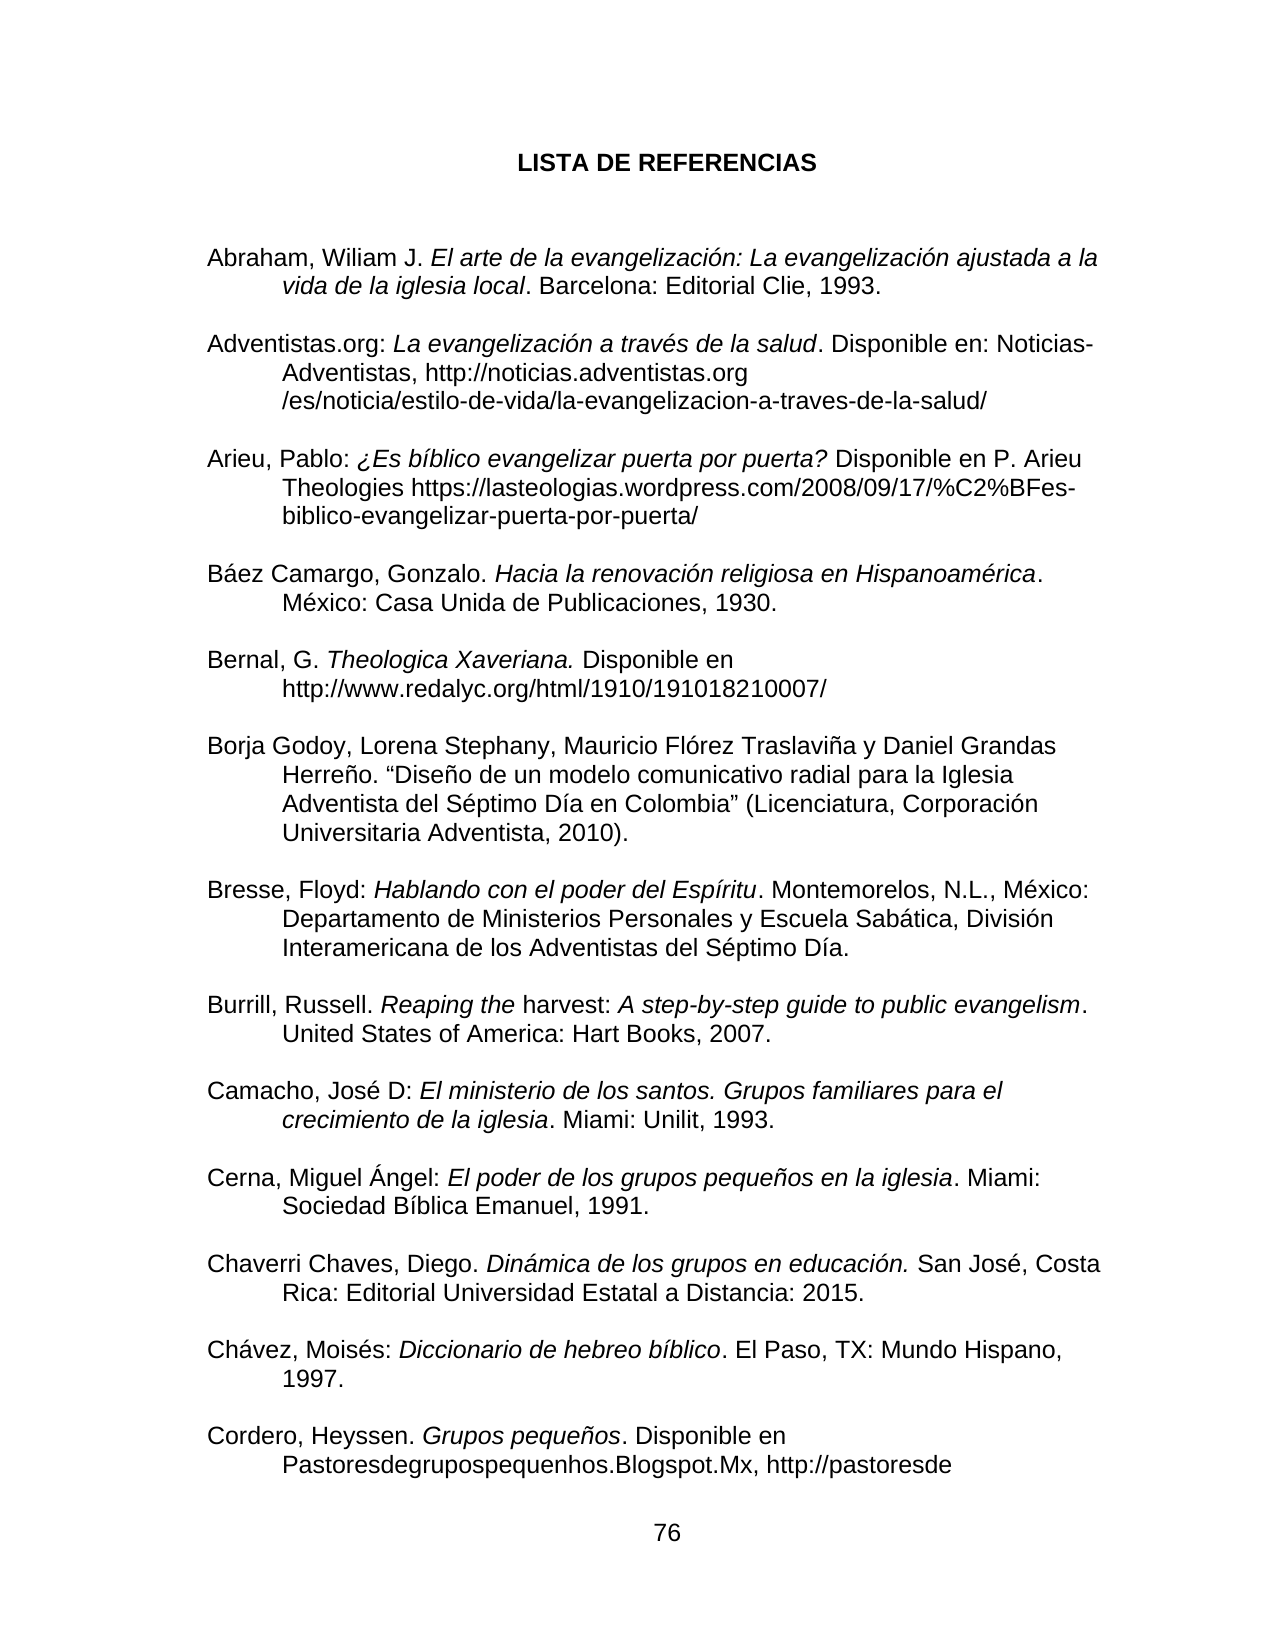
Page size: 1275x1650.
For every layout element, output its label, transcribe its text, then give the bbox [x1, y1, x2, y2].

text Burrill, Russell. Reaping the harvest: A step-by-step guide to public evangelism. United States of America: Hart Books, 2007. [207, 990, 1127, 1047]
text Borja Godoy, Lorena Stephany, Mauricio Flórez Traslaviña y Daniel Grandas Herreño. “Diseño de un modelo comunicativo radial para la Iglesia Adventista del Séptimo Día en Colombia” (Licenciatura, Corporación Universitaria Adventista, 2010). [207, 731, 1127, 846]
text /es/noticia/estilo-de-vida/la-evangelizacion-a-traves-de-la-salud/ [282, 386, 1127, 415]
text Bresse, Floyd: Hablando con el poder del Espíritu. Montemorelos, N.L., México: Departamento de Ministerios Personales y Escuela Sabática, División Interamericana de los Adventistas del Séptimo Día. [207, 875, 1127, 961]
text Arieu, Pablo: ¿Es bíblico evangelizar puerta por puerta? Disponible en P. Arieu Theologies https://lasteologias.wordpress.com/2008/09/17/%C2%BFes-biblico-evangelizar-puerta-por-puerta/ [207, 444, 1127, 530]
text Cerna, Miguel Ángel: El poder de los grupos pequeños en la iglesia. Miami: Sociedad Bíblica Emanuel, 1991. [207, 1162, 1127, 1220]
text Cordero, Heyssen. Grupos pequeños. Disponible en Pastoresdegrupospequenhos.Blogspot.Mx, http://pastoresde [207, 1421, 1127, 1479]
text Adventistas.org: La evangelización a través de la salud. Disponible en: Noticias-Adventistas, http://noticias.adventistas.org [207, 329, 1127, 386]
text Camacho, José D: El ministerio de los santos. Grupos familiares para el crecimiento de la iglesia. Miami: Unilit, 1993. [207, 1076, 1127, 1134]
text Báez Camargo, Gonzalo. Hacia la renovación religiosa en Hispanoamérica. México: Casa Unida de Publicaciones, 1930. [207, 559, 1127, 616]
text Bernal, G. Theologica Xaveriana. Disponible en http://www.redalyc.org/html/1910/191018210007/ [207, 645, 1127, 702]
text Abraham, Wiliam J. El arte de la evangelización: La evangelización ajustada a la vida de la iglesia local. Barcelona: Editorial Clie, 1993. [207, 242, 1127, 300]
text Chávez, Moisés: Diccionario de hebreo bíblico. El Paso, TX: Mundo Hispano, 1997. [207, 1335, 1127, 1392]
text LISTA DE REFERENCIAS [207, 148, 1127, 176]
text Chaverri Chaves, Diego. Dinámica de los grupos en educación. San José, Costa Rica: Editorial Universidad Estatal a Distancia: 2015. [207, 1249, 1127, 1306]
